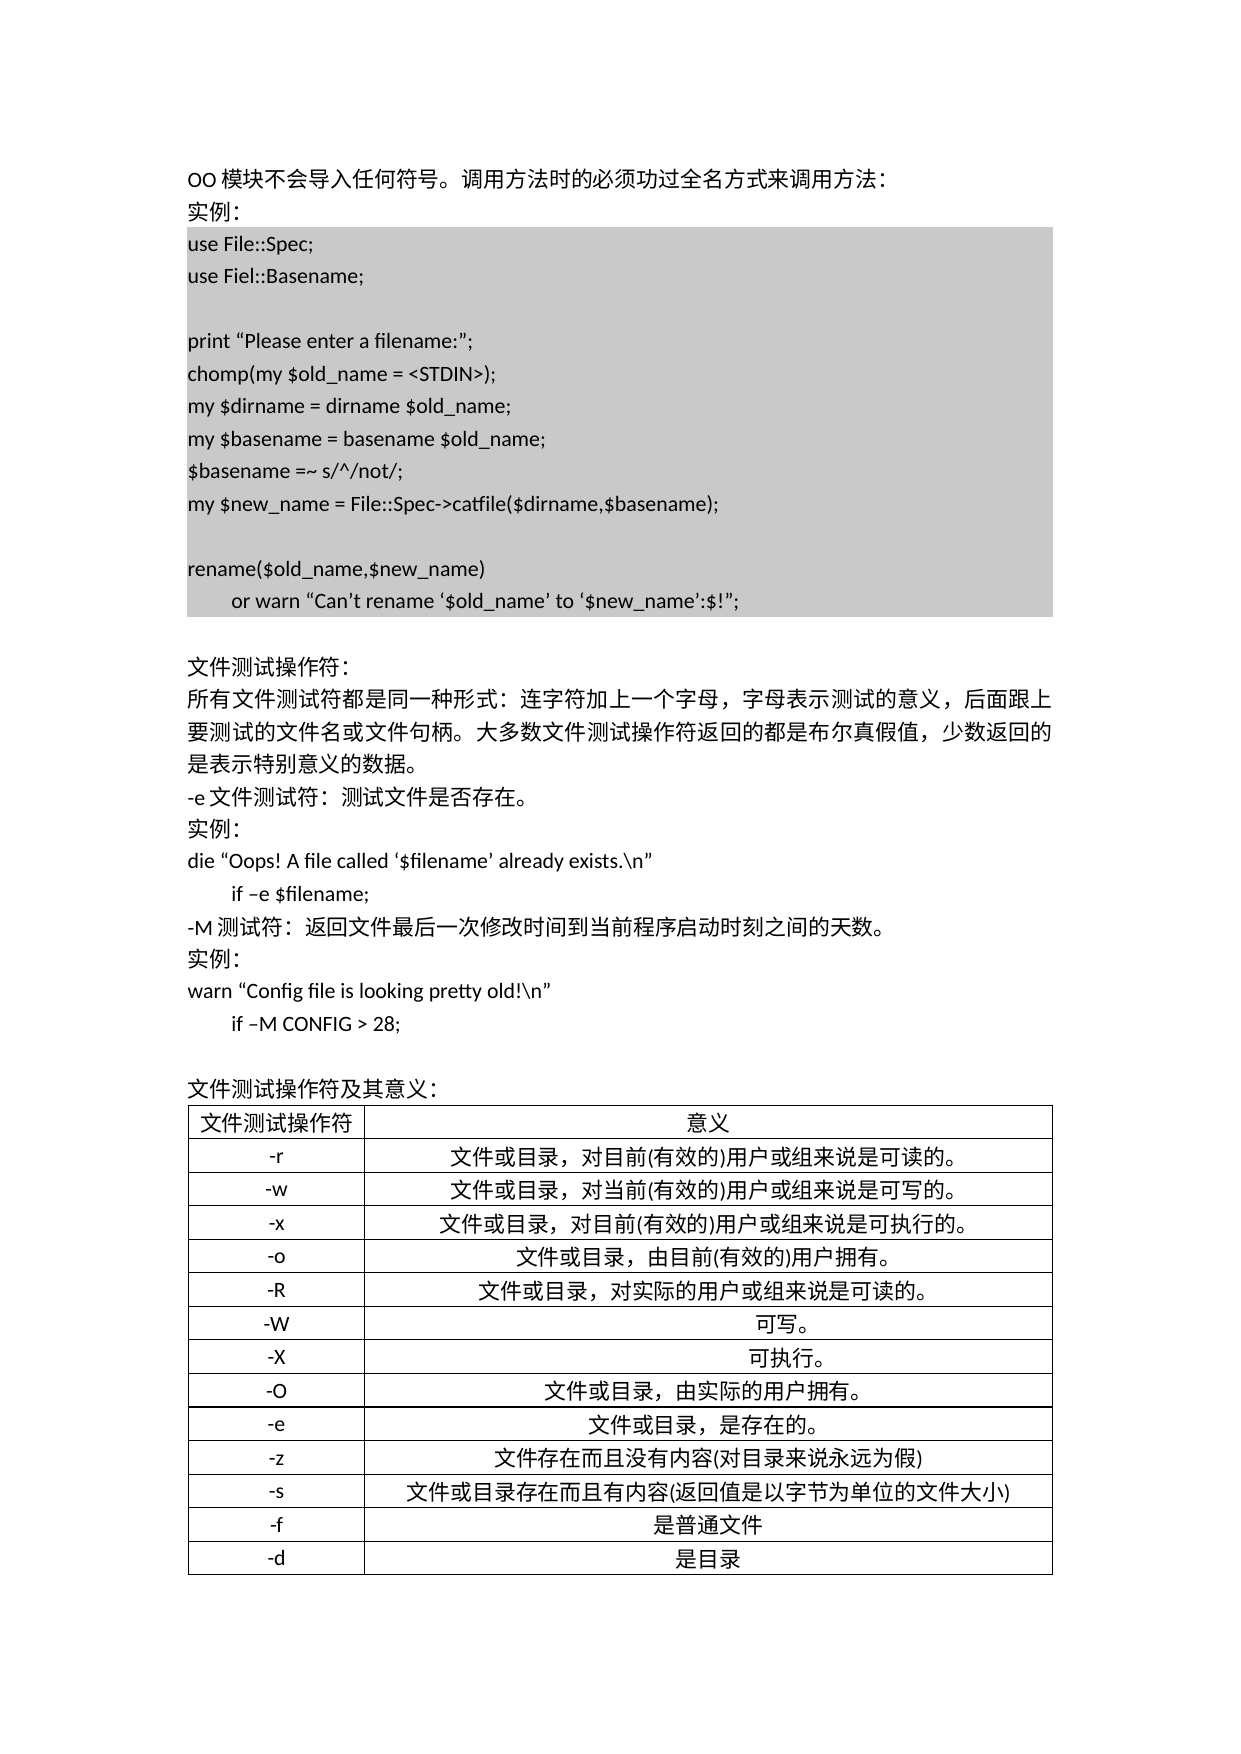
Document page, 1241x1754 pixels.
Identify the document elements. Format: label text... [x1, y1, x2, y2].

table_cell 文件或目录，是存在的。 [365, 1408, 1052, 1440]
table_cell 文件或目录，由实际的用户拥有。 [365, 1374, 1052, 1406]
table_cell -o [189, 1240, 364, 1272]
table_cell 可执行。 [365, 1340, 1052, 1373]
table_cell 文件存在而且没有内容(对目录来说永远为假) [365, 1441, 1052, 1473]
table_header 文件测试操作符 [189, 1106, 364, 1138]
table_cell -R [189, 1273, 364, 1306]
table_cell 文件或目录存在而且有内容(返回值是以字节为单位的文件大小) [365, 1475, 1052, 1507]
table_cell 是普通文件 [365, 1508, 1052, 1541]
table_cell -r [189, 1139, 364, 1172]
table_cell -x [189, 1206, 364, 1239]
table_cell 文件或目录，对目前(有效的)用户或组来说是可读的。 [365, 1139, 1052, 1172]
text my $new_name = File::Spec->catfile($dirname,$basename); [187, 487, 1053, 519]
text if –e $filename; [187, 877, 1053, 909]
text warn “Config file is looking pretty old!\n” [187, 974, 1053, 1007]
text use File::Spec; [187, 227, 1053, 259]
table_cell -s [189, 1475, 364, 1507]
table_cell 文件或目录，对实际的用户或组来说是可读的。 [365, 1273, 1052, 1306]
table_cell -z [189, 1441, 364, 1473]
text chomp(my $old_name = <STDIN>); [187, 357, 1053, 389]
text die “Oops! A file called ‘$filename’ already exists.\n” [187, 844, 1053, 877]
text use Fiel::Basename; [187, 259, 1053, 292]
text OO模块不会导入任何符号。调用方法时的必须功过全名方式来调用方法： [187, 162, 1053, 194]
text 实例： [187, 194, 1053, 227]
text print “Please enter a filename:”; [187, 324, 1053, 357]
table_cell -f [189, 1508, 364, 1541]
text if –M CONFIG > 28; [187, 1007, 1053, 1039]
table_cell -w [189, 1173, 364, 1205]
text $basename =~ s/^/not/; [187, 454, 1053, 487]
table_cell -d [189, 1542, 364, 1574]
text 实例： [187, 942, 1053, 974]
table_cell -O [189, 1374, 364, 1406]
text my $basename = basename $old_name; [187, 422, 1053, 454]
text rename($old_name,$new_name) [187, 552, 1053, 584]
table_cell -W [189, 1307, 364, 1339]
table_cell 文件或目录，由目前(有效的)用户拥有。 [365, 1240, 1052, 1272]
table_header 意义 [365, 1106, 1052, 1138]
table_cell 是目录 [365, 1542, 1052, 1574]
text 实例： [187, 812, 1053, 844]
table_cell 可写。 [365, 1307, 1052, 1339]
table_cell -X [189, 1340, 364, 1373]
text or warn “Can’t rename ‘$old_name’ to ‘$new_name’:$!”; [187, 584, 1053, 617]
text -e文件测试符：测试文件是否存在。 [187, 779, 1053, 812]
table_cell 文件或目录，对目前(有效的)用户或组来说是可执行的。 [365, 1206, 1052, 1239]
text 所有文件测试符都是同一种形式：连字符加上一个字母，字母表示测试的意义，后面跟上要测试的文件名或文件句柄。大多数文件测试操作符返回的都是布尔真假值，少数返回的是表示特别意义的数据。 [187, 682, 1053, 779]
table_cell 文件或目录，对当前(有效的)用户或组来说是可写的。 [365, 1173, 1052, 1205]
text -M测试符：返回文件最后一次修改时间到当前程序启动时刻之间的天数。 [187, 909, 1053, 942]
table_cell -e [189, 1408, 364, 1440]
text 文件测试操作符： [187, 649, 1053, 682]
text 文件测试操作符及其意义： [187, 1072, 1053, 1104]
text my $dirname = dirname $old_name; [187, 389, 1053, 422]
